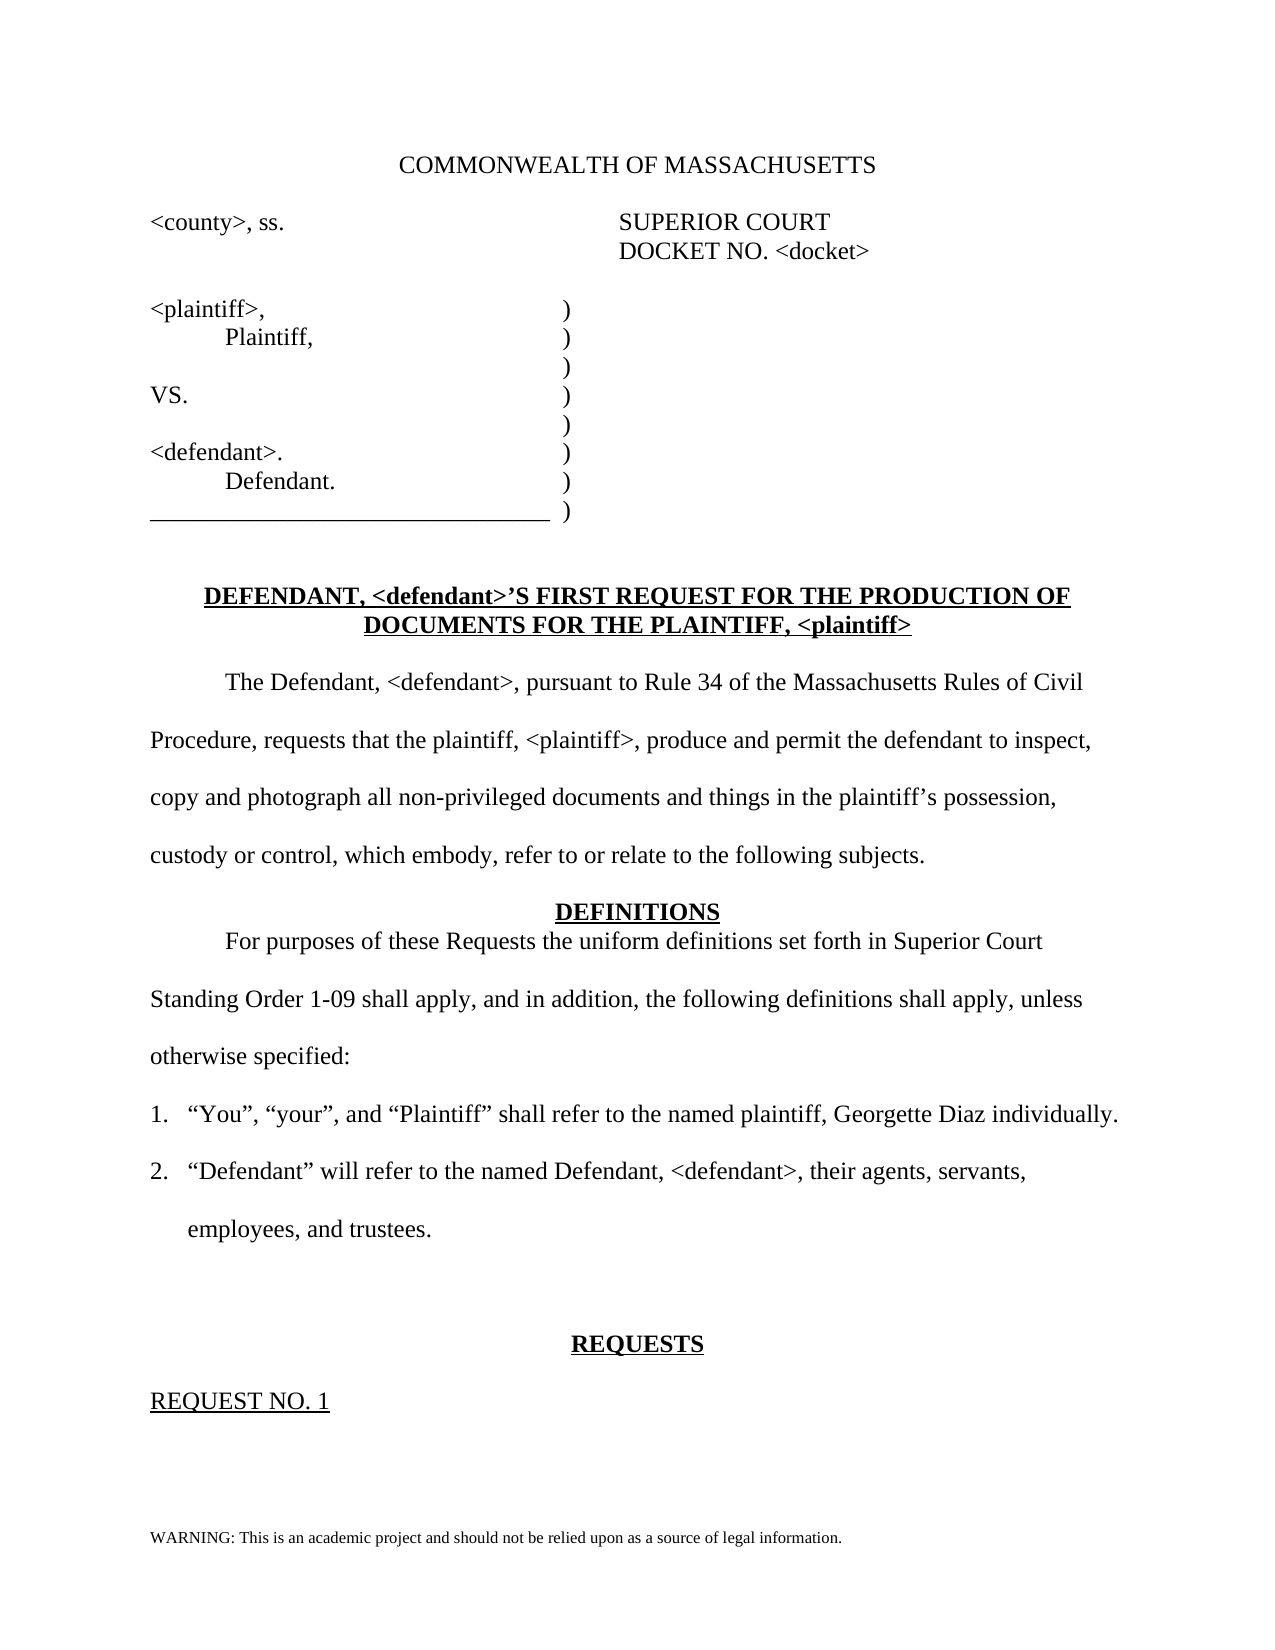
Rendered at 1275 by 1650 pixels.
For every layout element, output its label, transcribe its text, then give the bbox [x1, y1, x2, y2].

text DEFENDANT, <defendant>’S FIRST REQUEST FOR THE PRODUCTION OF DOCUMENTS FOR THE PLAINTIFF, <plaintiff> [150, 581, 1125, 639]
list “You”, “your”, and “Plaintiff” shall refer to the named plaintiff, Georgette Diaz individually. [150, 1099, 1125, 1127]
list “Defendant” will refer to the named Defendant, <defendant>, their agents, servants, employees, and trustees. [150, 1156, 1125, 1242]
text For purposes of these Requests the uniform definitions set forth in Superior Court Standing Order 1-09 shall apply, and in addition, the following definitions shall apply, unless otherwise specified: [150, 926, 1125, 1070]
text <defendant>. ) [150, 437, 1125, 466]
text VS. ) [150, 380, 1125, 409]
text The Defendant, <defendant>, pursuant to Rule 34 of the Massachusetts Rules of Civil Procedure, requests that the plaintiff, <plaintiff>, produce and permit the defendant to inspect, copy and photograph all non-privileged documents and things in the plaintiff’s possession, custody or control, which embody, refer to or relate to the following subjects. [150, 667, 1125, 869]
text COMMONWEALTH OF MASSACHUSETTS [150, 150, 1125, 179]
text Plaintiff, ) [150, 322, 1125, 351]
text <plaintiff>, ) [150, 294, 1125, 322]
text <county>, ss. SUPERIOR COURT [150, 207, 1125, 236]
text DEFINITIONS [150, 897, 1125, 926]
text ) [150, 351, 1125, 380]
text REQUEST NO. 1 [150, 1386, 1125, 1415]
text REQUESTS [150, 1329, 1125, 1357]
text Defendant. ) [150, 466, 1125, 495]
text ________________________________ ) [150, 495, 1125, 524]
text ) [150, 409, 1125, 437]
text DOCKET NO. <docket> [150, 236, 1125, 265]
